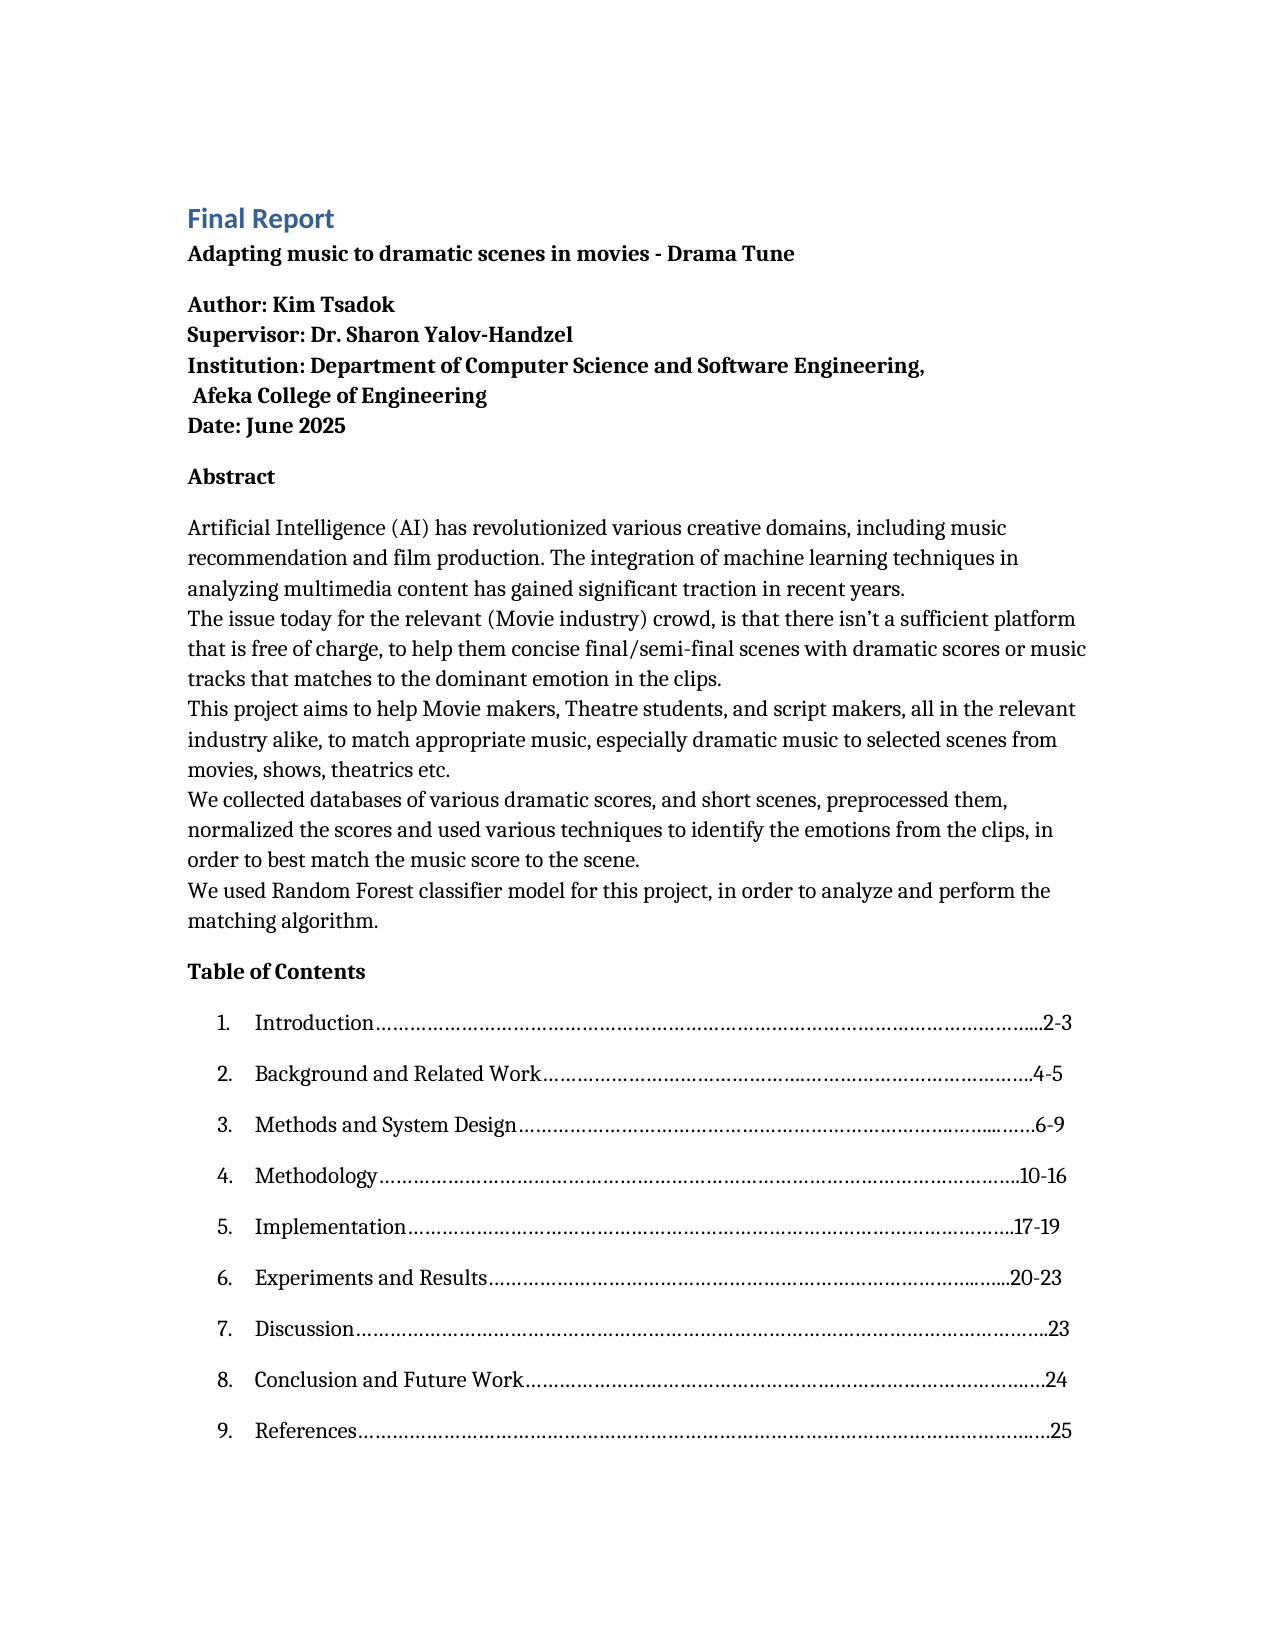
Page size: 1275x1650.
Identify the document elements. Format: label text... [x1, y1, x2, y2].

list Implementation…………………………………………………………………………………………….17-19 [217, 1214, 1087, 1240]
list Conclusion and Future Work…………………………………………………………………………….…24 [217, 1367, 1087, 1393]
list References……………………………………………………………………………………………………….…25 [217, 1418, 1087, 1474]
list Experiments and Results…………………………………………………………………………..…...20-23 [217, 1265, 1087, 1291]
subtitle Final Report [187, 200, 1087, 236]
list Methods and System Design………………………………………………………………….……...……6-9 [217, 1112, 1087, 1138]
text Artificial Intelligence (AI) has revolutionized various creative domains, including music recommendation and film production. The integration of machine learning techniques in analyzing multimedia content has gained significant traction in recent years. The issue today for the relevant (Movie industry) crowd, is that there isn’t a sufficient platform that is free of charge, to help them concise final/semi-final scenes with dramatic scores or music tracks that matches to the dominant emotion in the clips. This project aims to help Movie makers, Theatre students, and script makers, all in the relevant industry alike, to match appropriate music, especially dramatic music to selected scenes from movies, shows, theatrics etc. We collected databases of various dramatic scores, and short scenes, preprocessed them, normalized the scores and used various techniques to identify the emotions from the clips, in order to best match the music score to the scene. We used Random Forest classifier model for this project, in order to analyze and perform the matching algorithm. [187, 515, 1087, 934]
list Introduction……………………………………………………………………………………………………...2-3 [217, 1010, 1087, 1036]
list Discussion………………………………………………………………………………………………………….23 [217, 1316, 1087, 1342]
text Adapting music to dramatic scenes in movies - Drama Tune [187, 241, 1087, 267]
list Background and Related Work……………………………………….………………………………….4-5 [217, 1061, 1087, 1087]
text Abstract [187, 464, 1087, 490]
text Table of Contents [187, 959, 1087, 985]
text Author: Kim Tsadok Supervisor: Dr. Sharon Yalov-Handzel Institution: Department of Computer Science and Software Engineering, Afeka College of Engineering Date: June 2025 [187, 292, 1087, 439]
list Methodology………………………………………………………………………………………………….10-16 [217, 1163, 1087, 1189]
